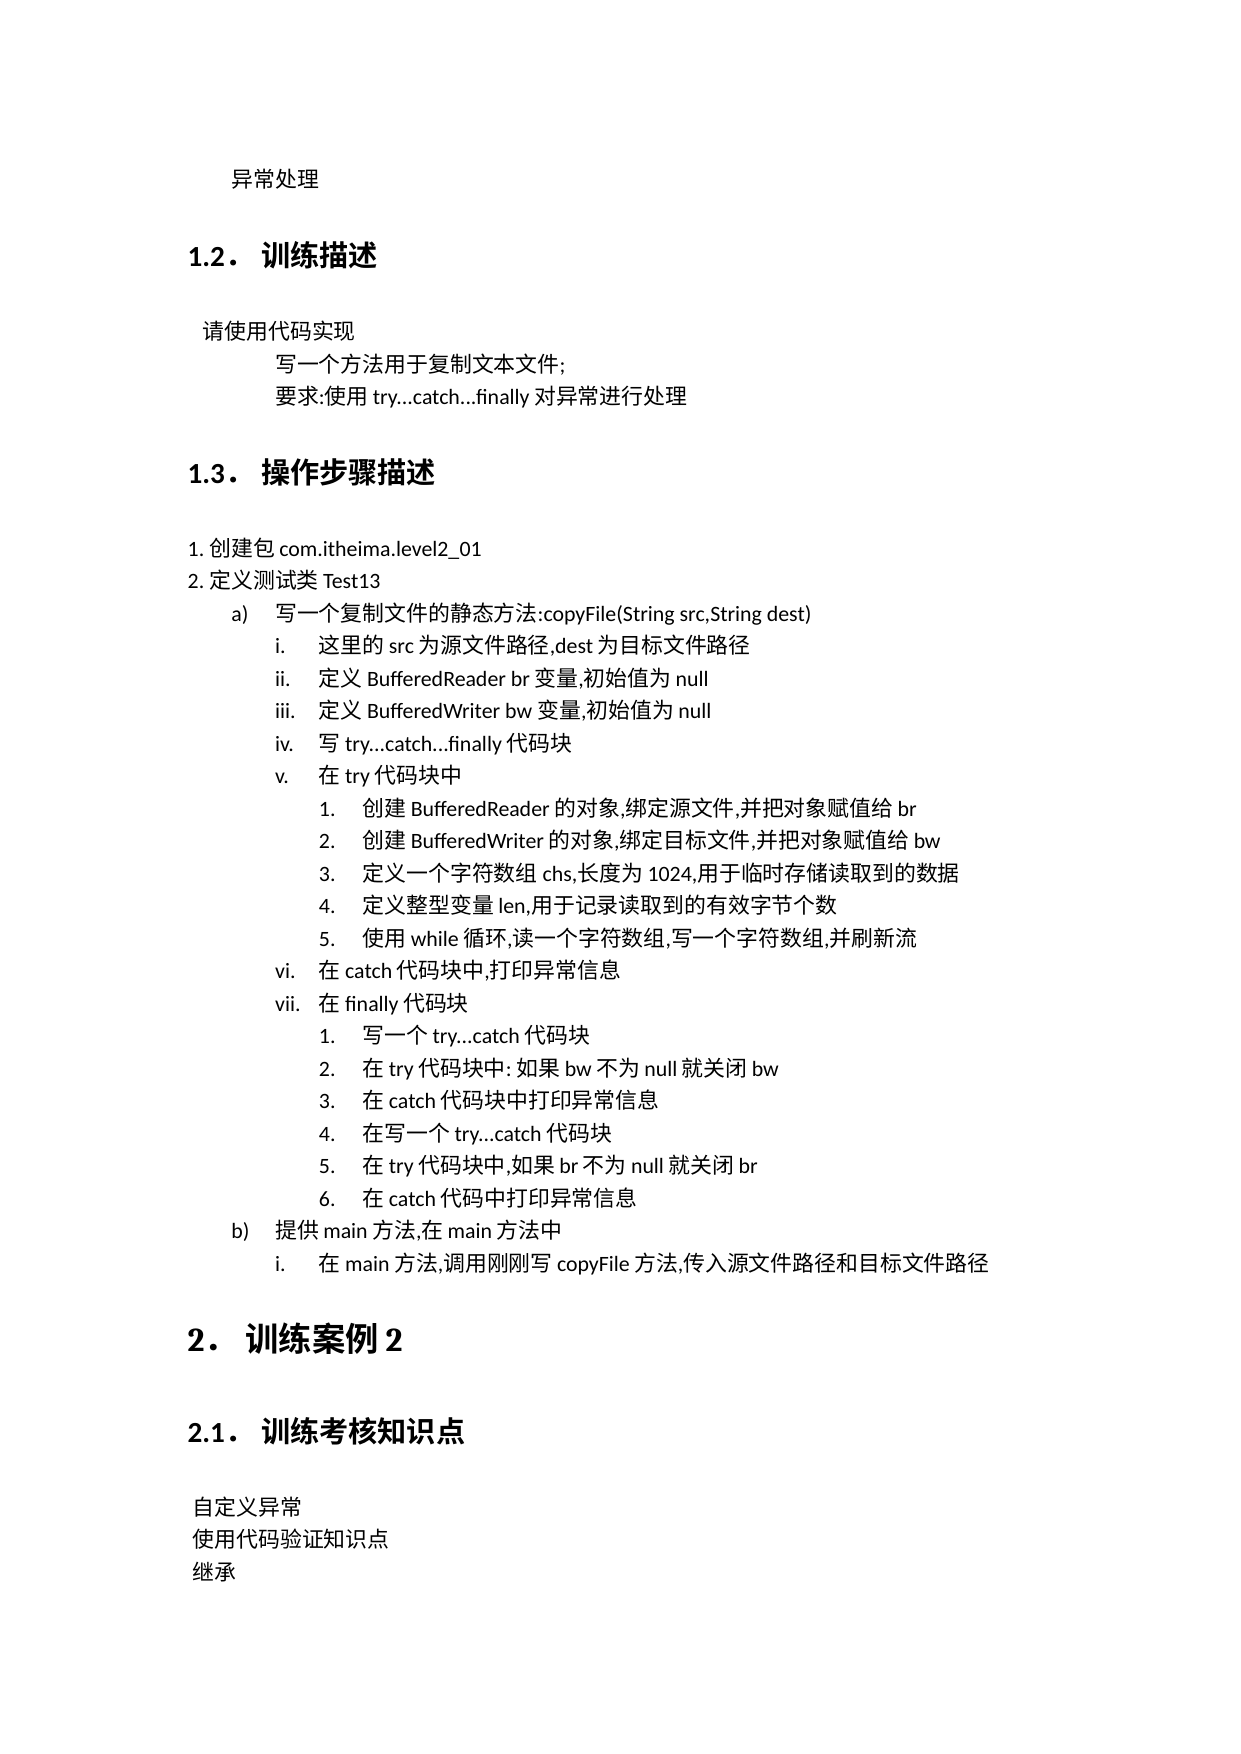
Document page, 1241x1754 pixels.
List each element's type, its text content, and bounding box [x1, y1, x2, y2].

list 在try代码块中: 如果bw不为null就关闭bw [319, 1050, 1053, 1083]
list 这里的src为源文件路径,dest为目标文件路径 [275, 628, 1053, 660]
list 使用while循环,读一个字符数组,写一个字符数组,并刷新流 [319, 920, 1053, 953]
list 在catch代码中打印异常信息 [319, 1180, 1053, 1213]
list 在try代码块中 [275, 758, 1053, 790]
list 在try代码块中,如果br不为null就关闭br [319, 1148, 1053, 1180]
list 定义整型变量len,用于记录读取到的有效字节个数 [319, 888, 1053, 920]
list 定义测试类Test13 [187, 563, 1053, 595]
text 使用代码验证知识点 [187, 1522, 1053, 1554]
list 创建BufferedReader的对象,绑定源文件,并把对象赋值给br [319, 790, 1053, 823]
text 要求:使用try...catch...finally对异常进行处理 [231, 379, 1053, 411]
list 创建包com.itheima.level2_01 [187, 530, 1053, 563]
list 创建BufferedWriter的对象,绑定目标文件,并把对象赋值给bw [319, 823, 1053, 855]
text 请使用代码实现 [187, 314, 1053, 346]
text 写一个方法用于复制文本文件; [231, 346, 1053, 379]
text 异常处理 [187, 162, 1053, 194]
list 定义BufferedReader br变量,初始值为null [275, 660, 1053, 693]
list 提供main方法,在main方法中 [231, 1213, 1053, 1245]
subtitle 训练描述 [187, 222, 1053, 287]
list 写一个try...catch代码块 [319, 1018, 1053, 1050]
list 在写一个try...catch代码块 [319, 1115, 1053, 1148]
list 在main方法,调用刚刚写copyFile方法,传入源文件路径和目标文件路径 [275, 1245, 1053, 1278]
list 写一个复制文件的静态方法:copyFile(String src,String dest) [231, 595, 1053, 628]
list 在catch代码块中,打印异常信息 [275, 953, 1053, 985]
text 自定义异常 [187, 1489, 1053, 1522]
text 继承 [187, 1554, 1053, 1587]
list 定义一个字符数组 chs,长度为1024,用于临时存储读取到的数据 [319, 855, 1053, 888]
list 写try...catch...finally代码块 [275, 725, 1053, 758]
list 在finally代码块 [275, 985, 1053, 1018]
list 定义BufferedWriter bw 变量,初始值为null [275, 693, 1053, 725]
subtitle 训练考核知识点 [187, 1397, 1053, 1462]
subtitle 操作步骤描述 [187, 438, 1053, 503]
list 在catch代码块中打印异常信息 [319, 1083, 1053, 1115]
subtitle 训练案例2 [187, 1305, 1053, 1370]
